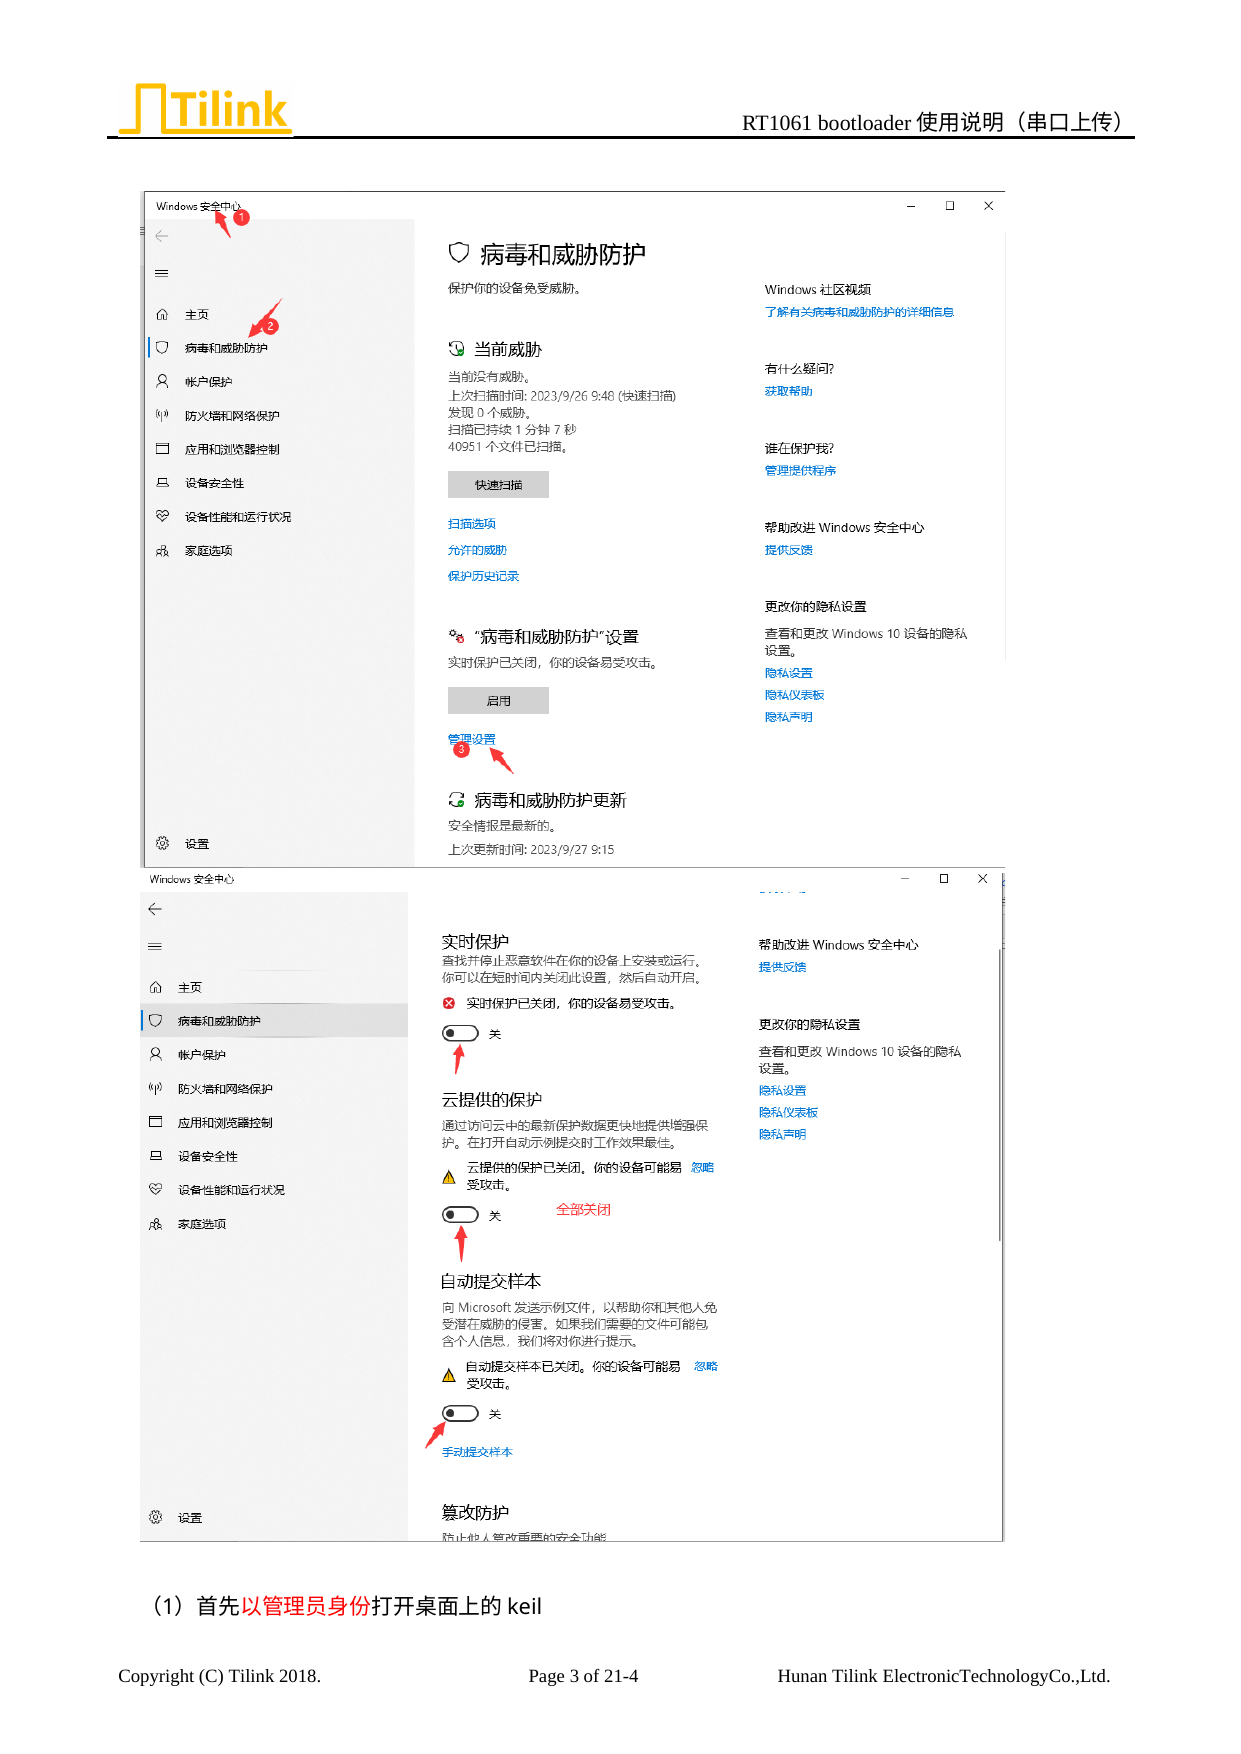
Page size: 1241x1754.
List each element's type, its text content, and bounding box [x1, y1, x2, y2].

picture [118, 81, 294, 137]
picture [140, 873, 1006, 1542]
text （1）首先以管理员身份打开桌面上的keil [118, 1589, 1122, 1621]
picture [140, 191, 1006, 868]
